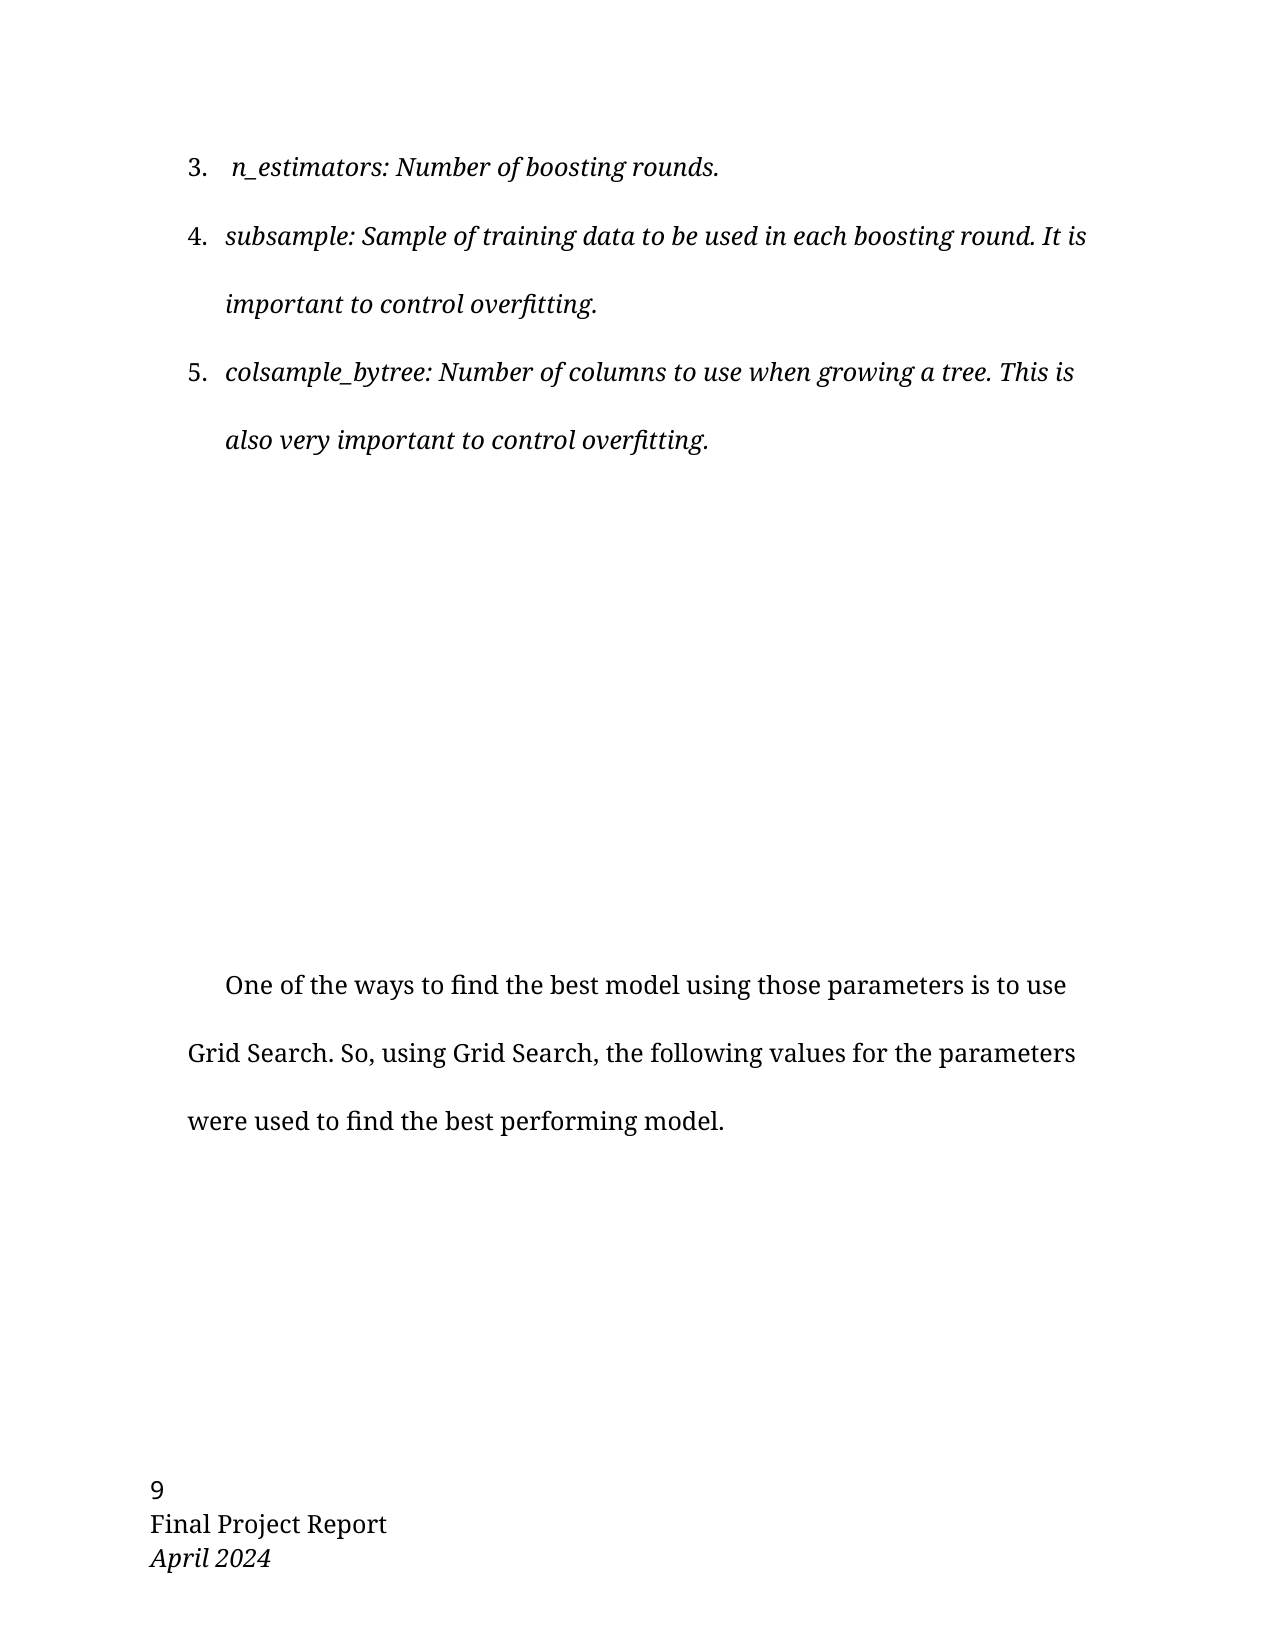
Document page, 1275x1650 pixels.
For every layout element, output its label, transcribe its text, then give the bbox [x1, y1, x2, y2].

text One of the ways to find the best model using those parameters is to use Grid Search. So, using Grid Search, the following values for the parameters were used to find the best performing model. [187, 967, 1125, 1138]
list colsample_bytree: Number of columns to use when growing a tree. This is also very important to control overfitting. [187, 354, 1125, 457]
list n_estimators: Number of boosting rounds. [187, 150, 1125, 184]
list subsample: Sample of training data to be used in each boosting round. It is important to control overfitting. [187, 218, 1125, 320]
